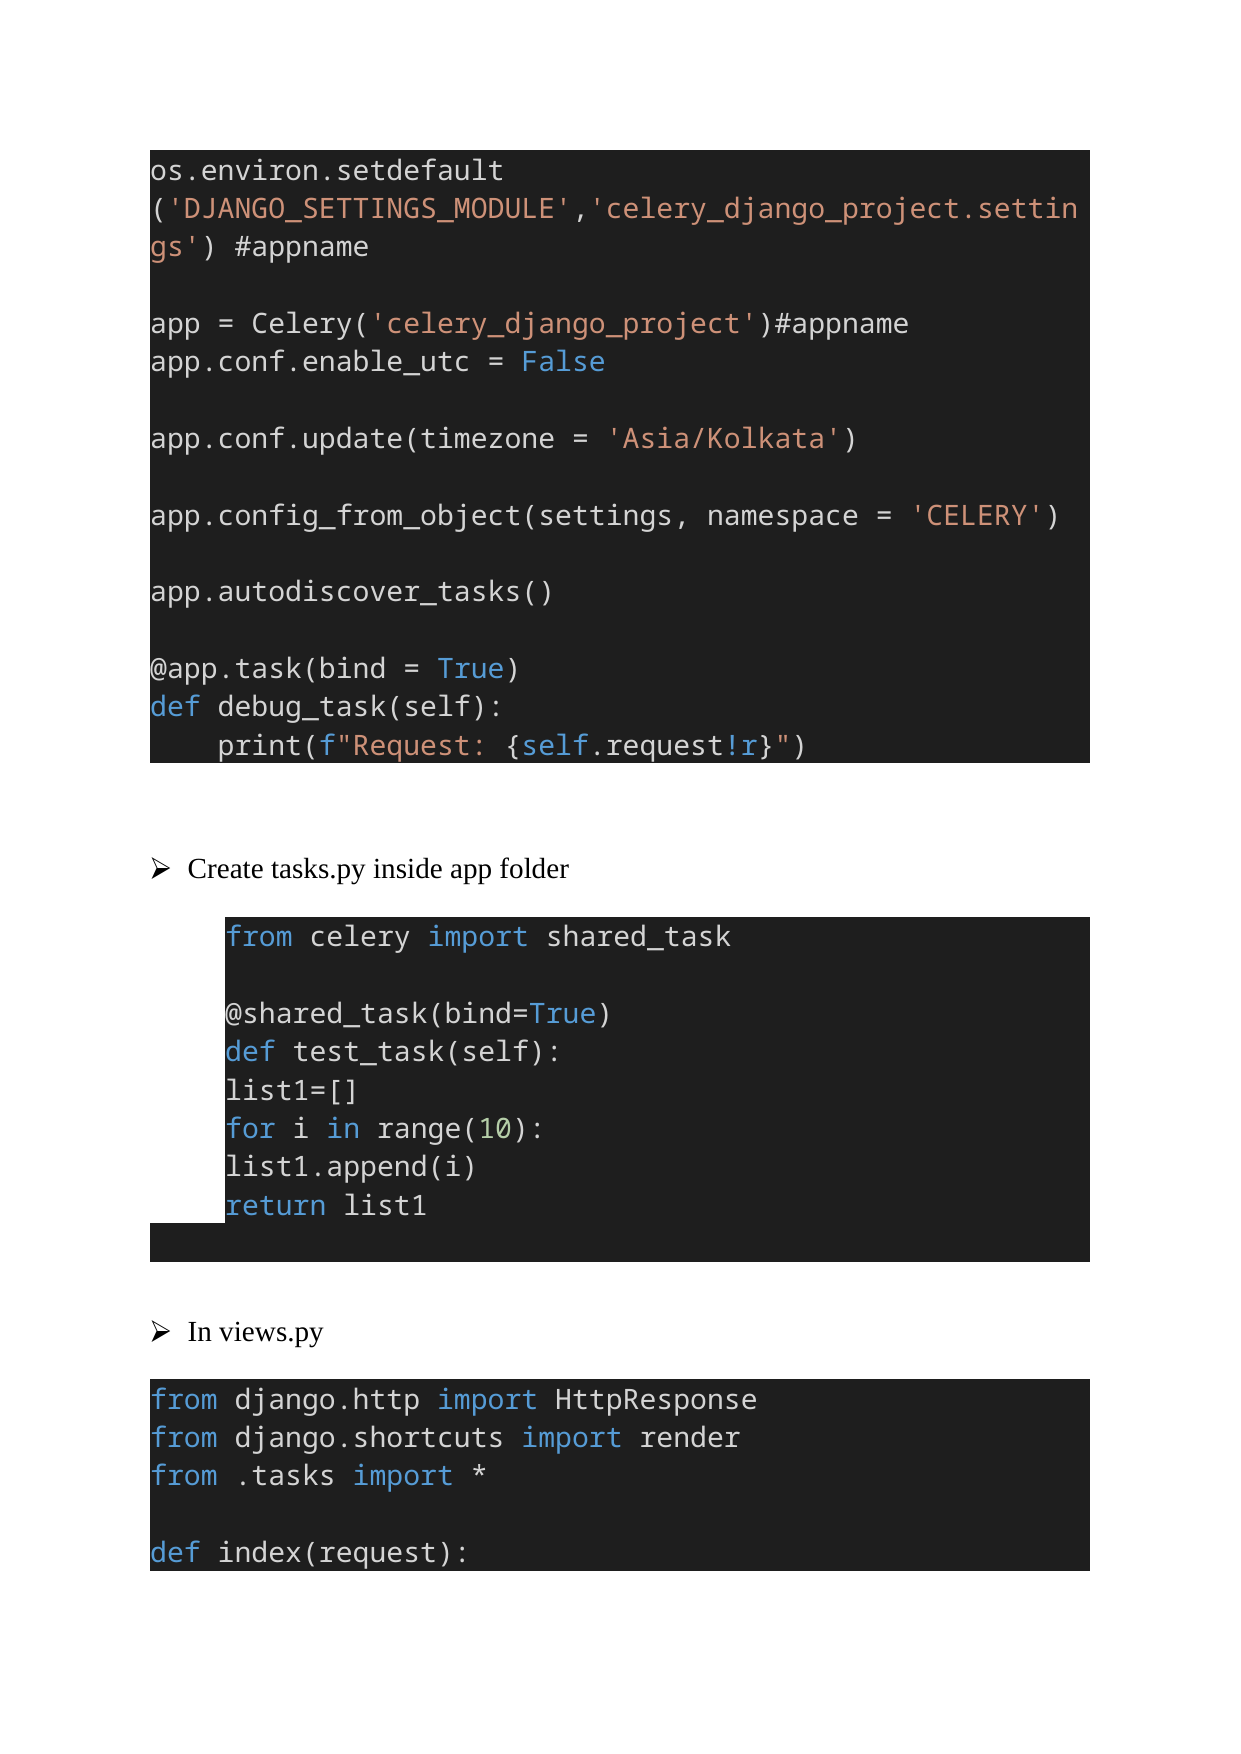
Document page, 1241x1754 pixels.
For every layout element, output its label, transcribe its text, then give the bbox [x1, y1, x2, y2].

text app.conf.update(timezone = 'Asia/Kolkata') [150, 418, 1090, 457]
list In views.py [150, 1298, 1090, 1358]
text list1=[] [225, 1070, 1090, 1108]
text def debug_task(self): [150, 687, 1090, 725]
text def index(request): [150, 1532, 1090, 1571]
text from django.http import HttpResponse [150, 1379, 1090, 1417]
text def test_task(self): [225, 1032, 1090, 1070]
text from .tasks import * [150, 1456, 1090, 1494]
text @shared_task(bind=True) [225, 993, 1090, 1032]
text os.environ.setdefault('DJANGO_SETTINGS_MODULE','celery_django_project.settings') #appname [150, 150, 1090, 265]
text for i in range(10): [225, 1108, 1090, 1147]
text app.config_from_object(settings, namespace = 'CELERY') [150, 495, 1090, 533]
text from django.shortcuts import render [150, 1417, 1090, 1456]
text print(f"Request: {self.request!r}") [150, 725, 1090, 763]
text @app.task(bind = True) [150, 648, 1090, 687]
text app = Celery('celery_django_project')#appname [150, 303, 1090, 342]
text return list1 [225, 1185, 1090, 1223]
text app.autodiscover_tasks() [150, 572, 1090, 610]
text from celery import shared_task [225, 917, 1090, 955]
text list1.append(i) [225, 1147, 1090, 1185]
list Create tasks.py inside app folder [150, 836, 1090, 895]
text app.conf.enable_utc = False [150, 342, 1090, 380]
